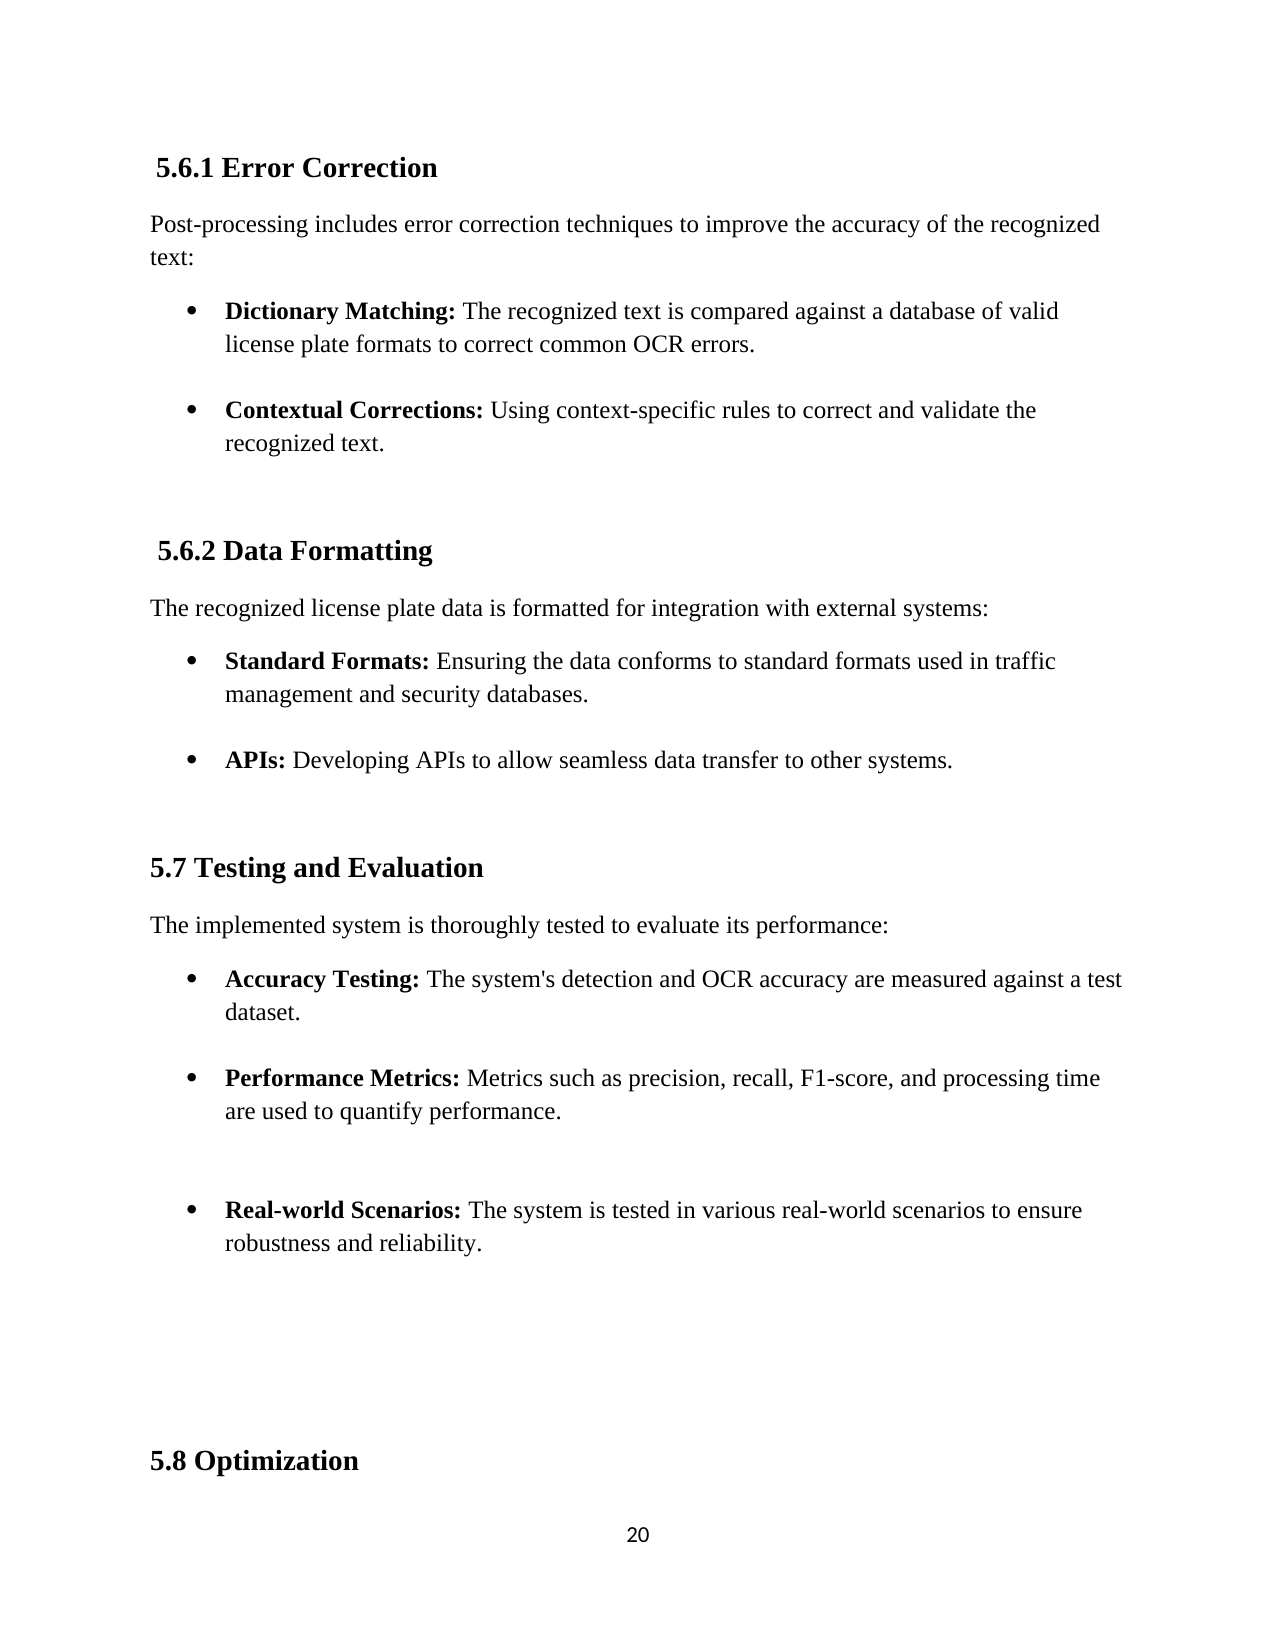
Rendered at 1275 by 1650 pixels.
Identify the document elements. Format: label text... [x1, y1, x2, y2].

list Contextual Corrections: Using context-specific rules to correct and validate the recognized text. [187, 395, 1125, 457]
text 5.6.1 Error Correction [150, 150, 1125, 183]
text The implemented system is thoroughly tested to evaluate its performance: [150, 910, 1125, 938]
list Dictionary Matching: The recognized text is compared against a database of valid license plate formats to correct common OCR errors. [187, 296, 1125, 358]
list Performance Metrics: Metrics such as precision, recall, F1-score, and processing time are used to quantify performance. [187, 1063, 1125, 1124]
text 5.8 Optimization [150, 1443, 1125, 1477]
list Accuracy Testing: The system's detection and OCR accuracy are measured against a test dataset. [187, 964, 1125, 1025]
text 5.7 Testing and Evaluation [150, 850, 1125, 884]
text The recognized license plate data is formatted for integration with external systems: [150, 593, 1125, 621]
list Standard Formats: Ensuring the data conforms to standard formats used in traffic management and security databases. [187, 646, 1125, 708]
text Post-processing includes error correction techniques to improve the accuracy of the recognized text: [150, 209, 1125, 271]
list APIs: Developing APIs to allow seamless data transfer to other systems. [187, 746, 1125, 774]
list Real-world Scenarios: The system is tested in various real-world scenarios to ensure robustness and reliability. [187, 1195, 1125, 1257]
text 5.6.2 Data Formatting [150, 533, 1125, 567]
